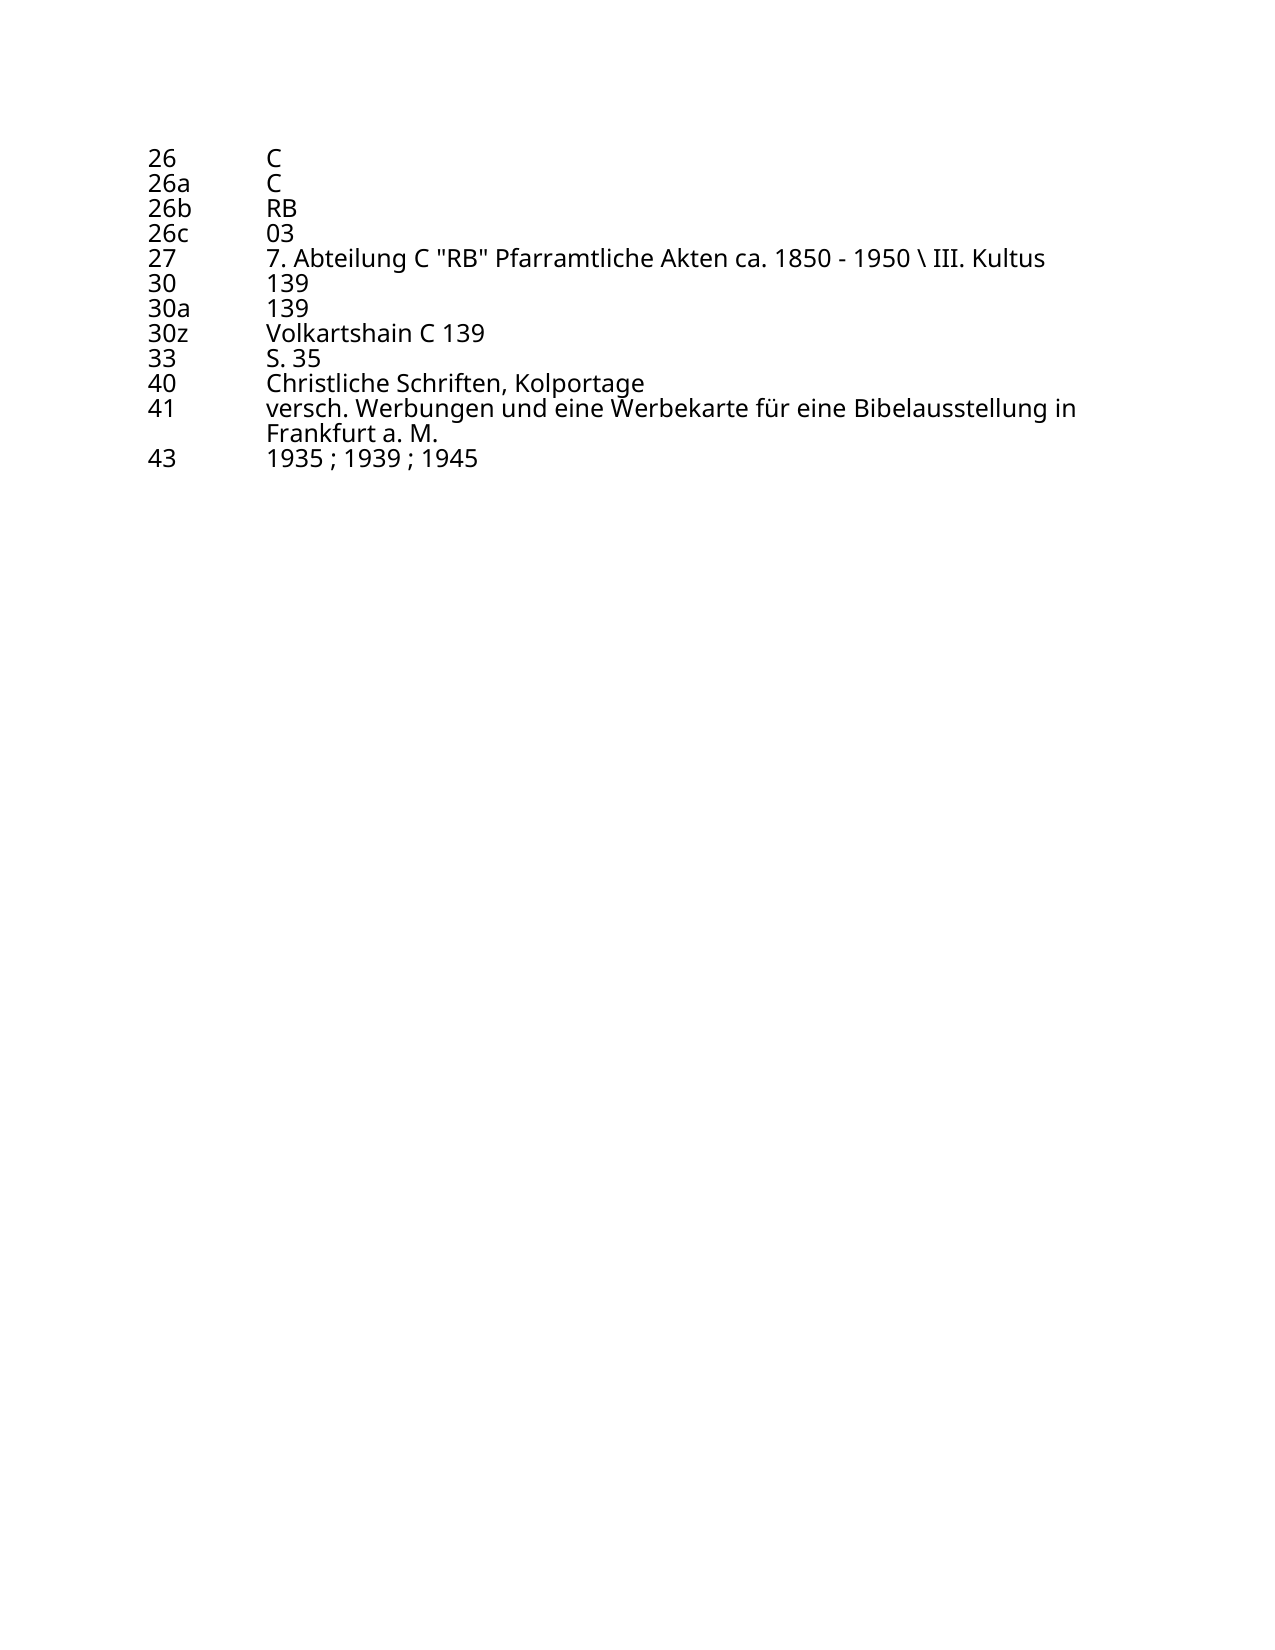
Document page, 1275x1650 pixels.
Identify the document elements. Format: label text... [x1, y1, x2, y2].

text 30z Volkartshain C 139 [148, 323, 1127, 348]
text 26a C [148, 173, 1127, 198]
text 40 s[2{Christliche} 1{Schriften}]s, s[Kolportage]s [148, 373, 1127, 398]
text 26c 03 [148, 223, 1127, 248]
text 26 C [148, 148, 1127, 173]
text 33 S. 35 [148, 348, 1127, 373]
text 41 versch. Werbungen und eine Werbekarte für eine s[Bibelausstellung]s in o[Frankfurt a. M.]o [148, 398, 1127, 448]
text 30 139 [148, 273, 1127, 298]
text 26b RB [148, 198, 1127, 223]
text 30a 139 [148, 298, 1127, 323]
text 27 7. Abteilung C "RB" Pfarramtliche Akten ca. 1850 - 1950 \ III. Kultus [148, 248, 1127, 273]
text 43 1935 ; 1939 ; 1945 [148, 448, 1127, 473]
